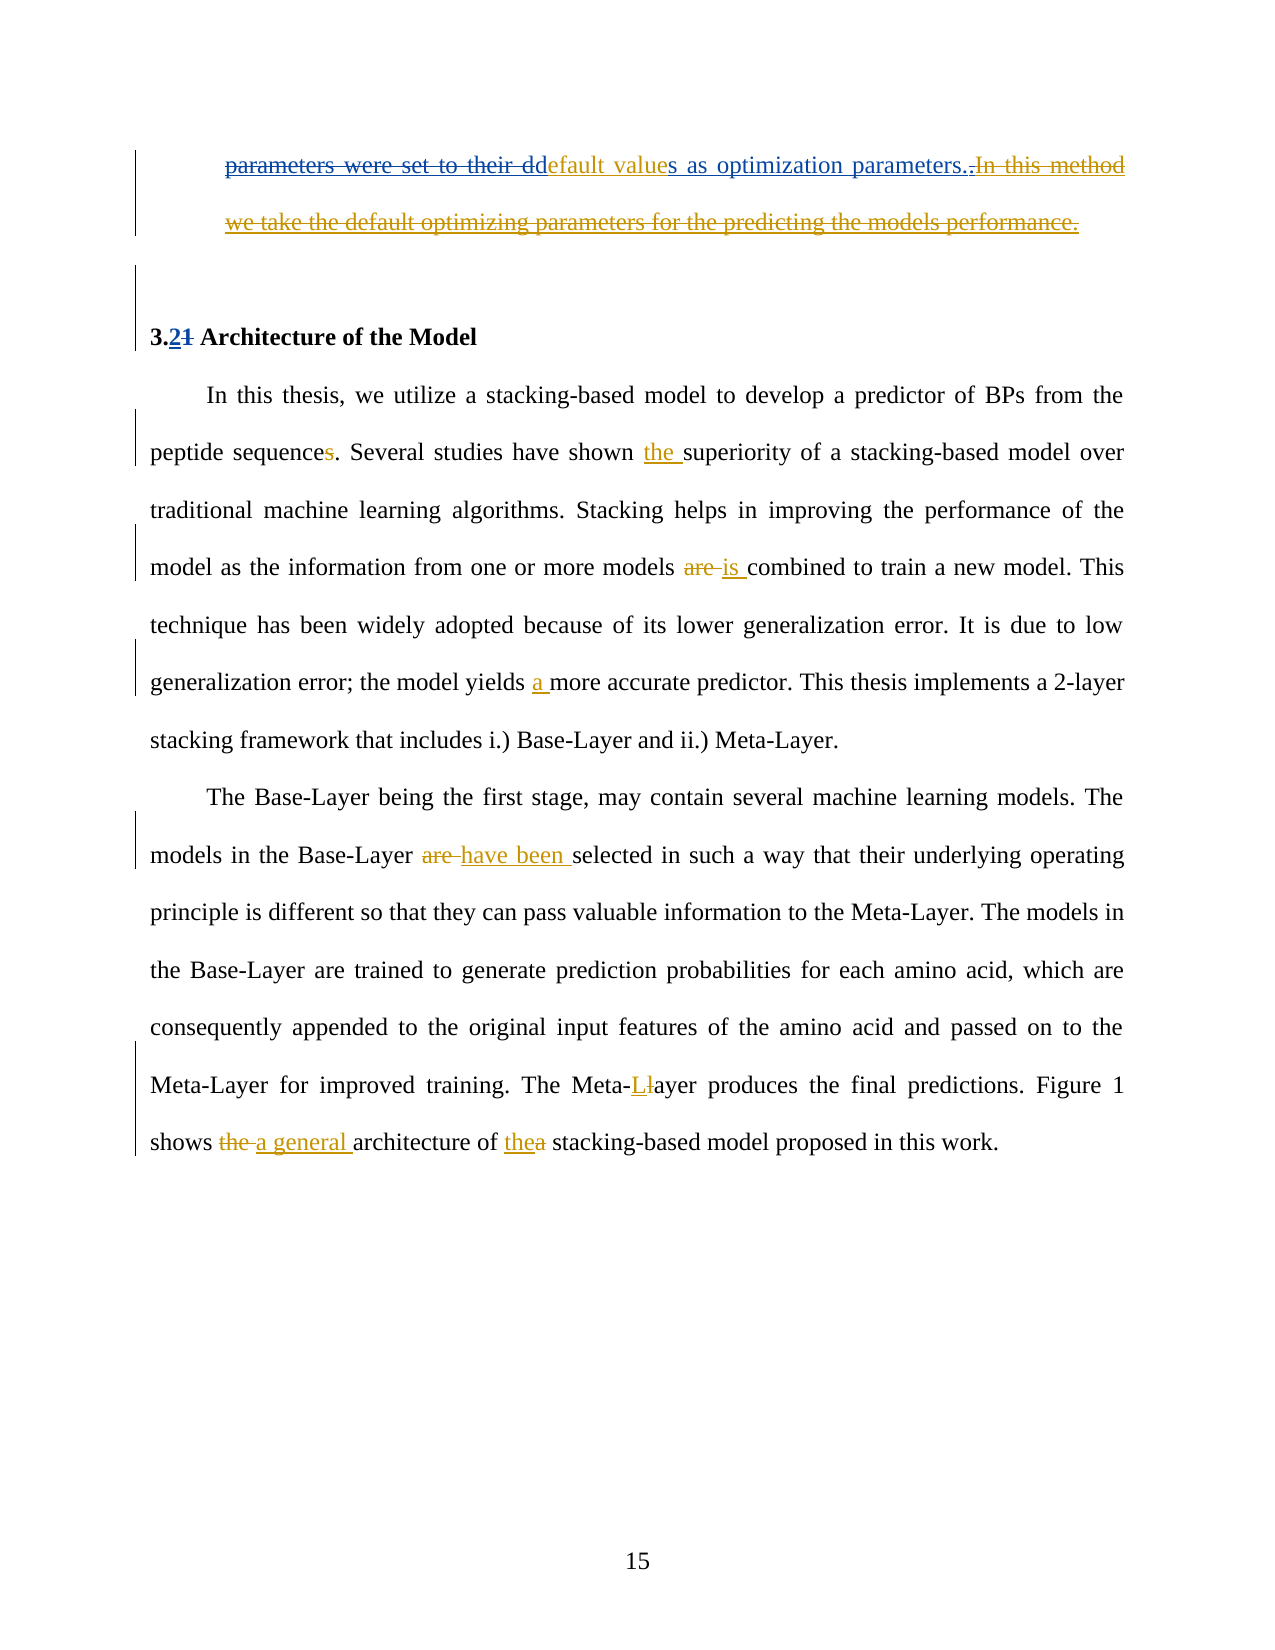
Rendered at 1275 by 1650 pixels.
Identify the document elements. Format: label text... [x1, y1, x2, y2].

text In this thesis, we utilize a stacking-based model to develop a predictor of BPs from the peptide sequence. Several studies have shown superiority of a stacking-based model over traditional machine learning algorithms. Stacking helps in improving the performance of the model as the information from one or more models combined to train a new model. This technique has been widely adopted because of its lower generalization error. It is due to low generalization error; the model yields more accurate predictor. This thesis implements a 2-layer stacking framework that includes i.) Base-Layer and ii.) Meta-Layer. [150, 380, 1125, 754]
text The Base-Layer being the first stage, may contain several machine learning models. The models in the Base-Layer selected in such a way that their underlying operating principle is different so that they can pass valuable information to the Meta-Layer. The models in the Base-Layer are trained to generate prediction probabilities for each amino acid, which are consequently appended to the original input features of the amino acid and passed on to the Meta-Layer for improved training. The Meta-ayer produces the final predictions. Figure 1 shows architecture of stacking-based model proposed in this work. [150, 782, 1125, 1156]
text 3. Architecture of the Model [150, 322, 1125, 351]
